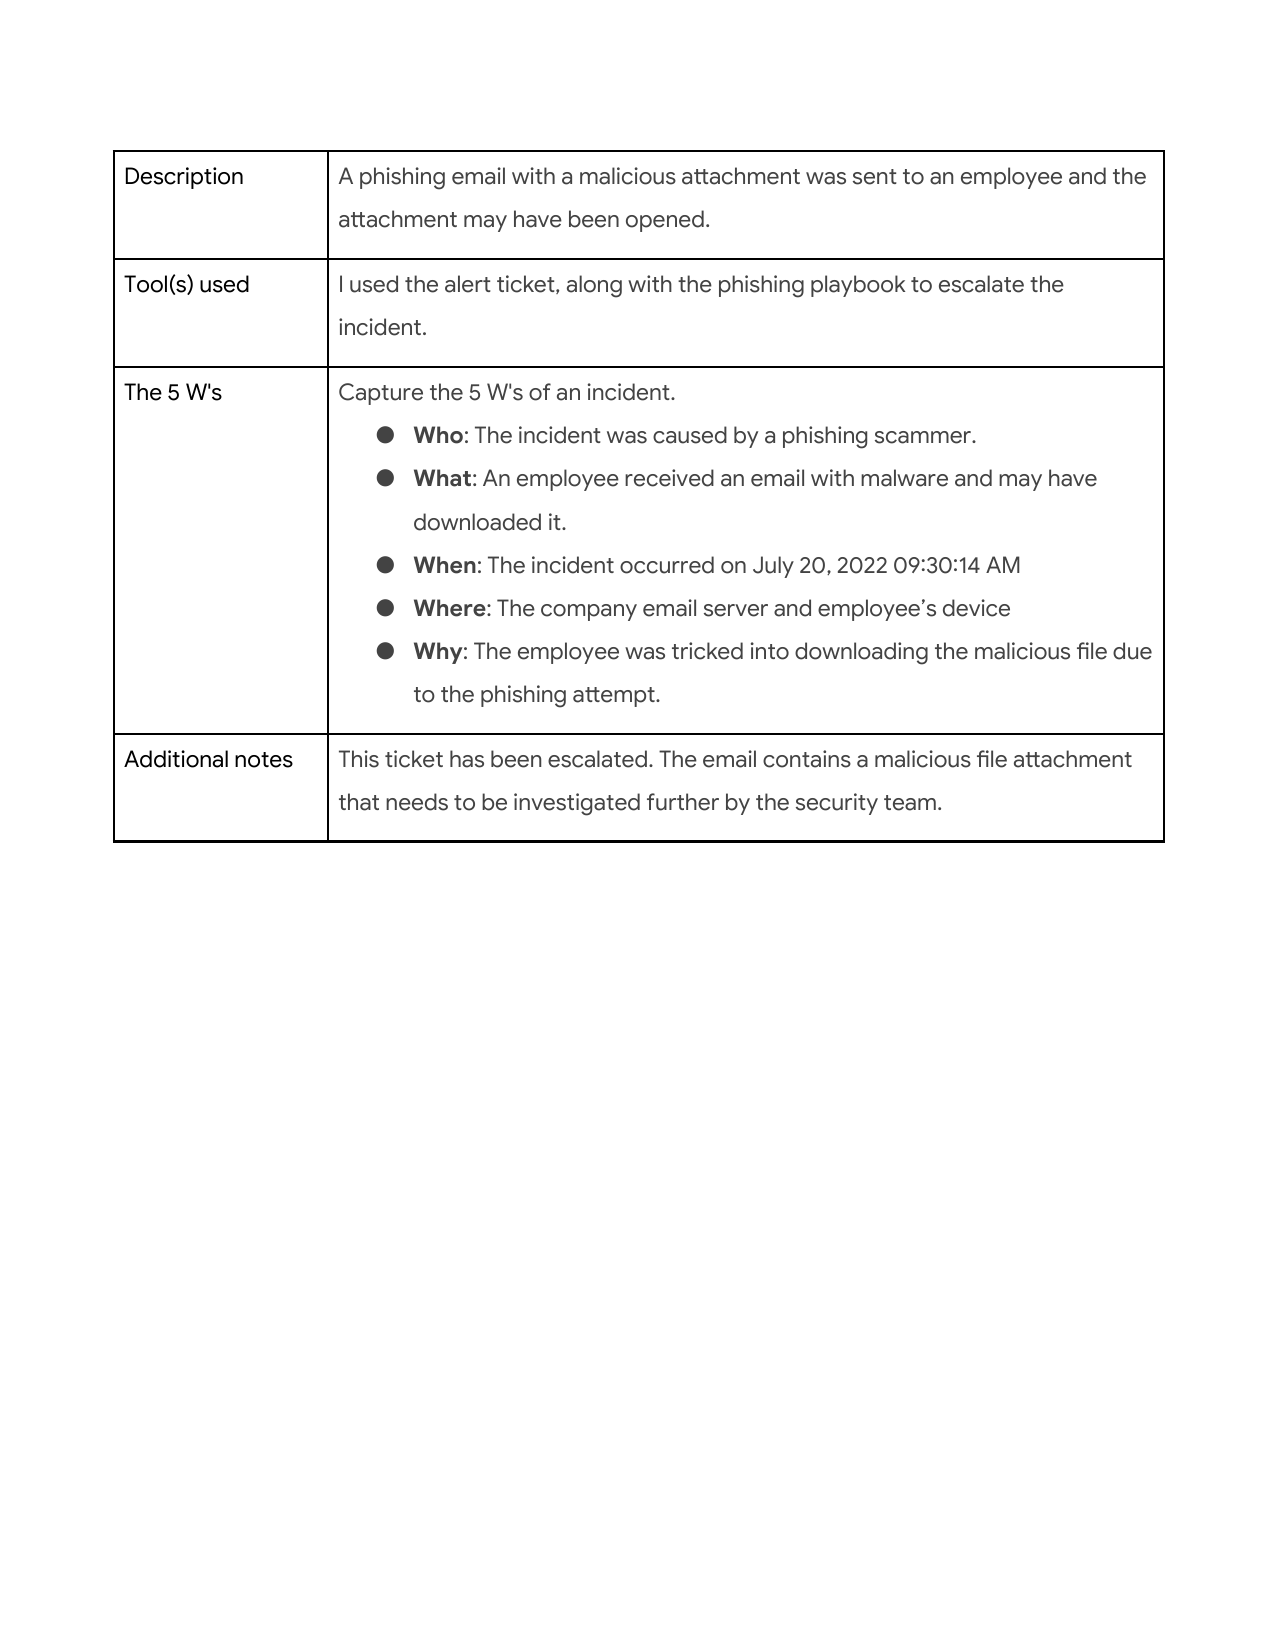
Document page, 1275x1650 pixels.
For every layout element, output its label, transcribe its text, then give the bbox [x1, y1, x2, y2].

table_cell This ticket has been escalated. The email contains a malicious file attachment that needs to be investigated further by the security team. [329, 735, 1163, 840]
table_cell The 5 W's [115, 368, 327, 732]
table_cell A phishing email with a malicious attachment was sent to an employee and the attachment may have been opened. [329, 152, 1163, 258]
table_cell Description [115, 152, 327, 258]
table_cell Additional notes [115, 735, 327, 840]
table_cell Tool(s) used [115, 260, 327, 366]
table_cell I used the alert ticket, along with the phishing playbook to escalate the incident. [329, 260, 1163, 366]
table_cell Capture the 5 W's of an incident. Who: The incident was caused by a phishing scammer. What: An employee received an email with malware and may have downloaded it. When: The incident occurred on July 20, 2022 09:30:14 AM Where: The company email server and employee’s device Why: The employee was tricked into downloading the malicious file due to the phishing attempt. [329, 368, 1163, 732]
